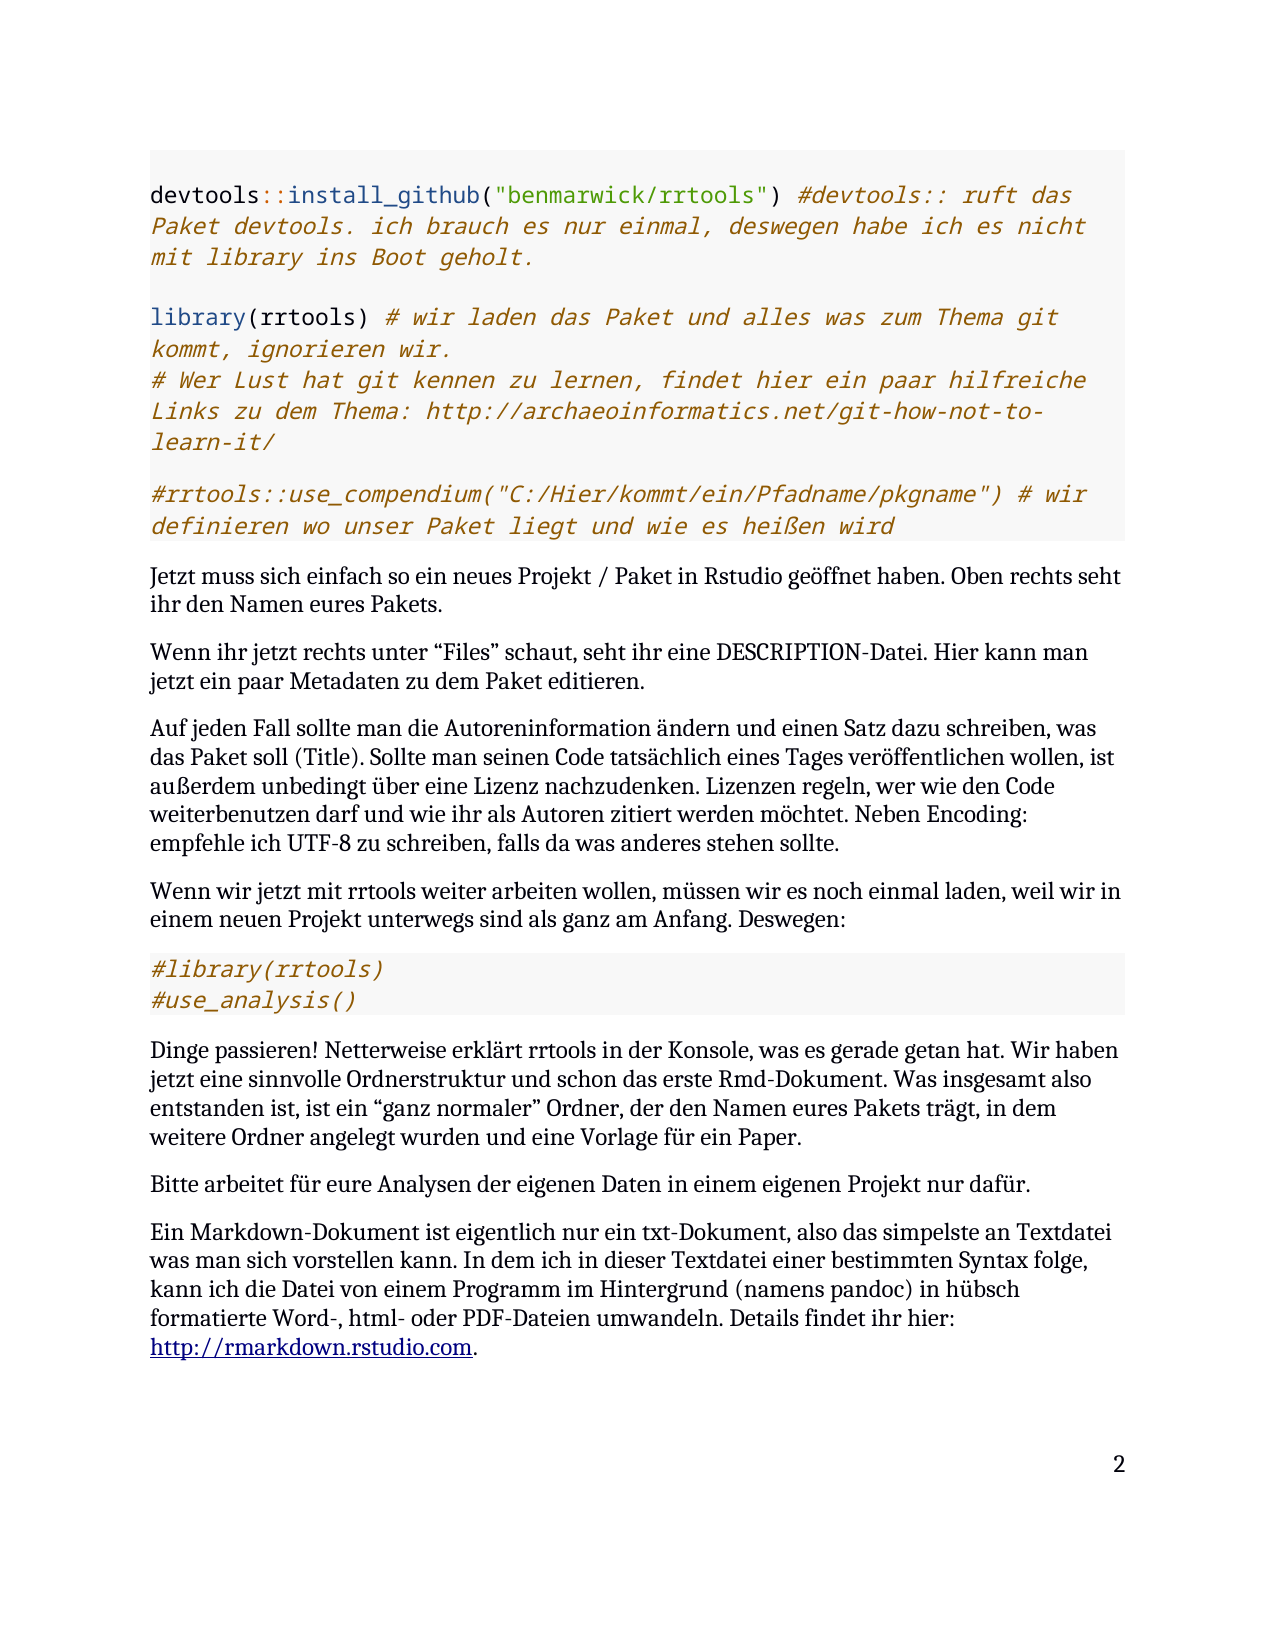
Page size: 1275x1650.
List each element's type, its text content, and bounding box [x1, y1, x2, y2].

text Jetzt muss sich einfach so ein neues Projekt / Paket in Rstudio geöffnet haben. Oben rechts seht ihr den Namen eures Pakets. [150, 562, 1125, 619]
text Ein Markdown-Dokument ist eigentlich nur ein txt-Dokument, also das simpelste an Textdatei was man sich vorstellen kann. In dem ich in dieser Textdatei einer bestimmten Syntax folge, kann ich die Datei von einem Programm im Hintergrund (namens pandoc) in hübsch formatierte Word-, html- oder PDF-Dateien umwandeln. Details findet ihr hier: http://rmarkdown.rstudio.com. [150, 1217, 1125, 1361]
text Wenn wir jetzt mit rrtools weiter arbeiten wollen, müssen wir es noch einmal laden, weil wir in einem neuen Projekt unterwegs sind als ganz am Anfang. Deswegen: [150, 877, 1125, 934]
text Dinge passieren! Netterweise erklärt rrtools in der Konsole, was es gerade getan hat. Wir haben jetzt eine sinnvolle Ordnerstruktur und schon das erste Rmd-Dokument. Was insgesamt also entstanden ist, ist ein “ganz normaler” Ordner, der den Namen eures Pakets trägt, in dem weitere Ordner angelegt wurden und eine Vorlage für ein Paper. [150, 1036, 1125, 1151]
text Wenn ihr jetzt rechts unter “Files” schaut, seht ihr eine DESCRIPTION-Datei. Hier kann man jetzt ein paar Metadaten zu dem Paket editieren. [150, 638, 1125, 695]
text Auf jeden Fall sollte man die Autoreninformation ändern und einen Satz dazu schreiben, was das Paket soll (Title). Sollte man seinen Code tatsächlich eines Tages veröffentlichen wollen, ist außerdem unbedingt über eine Lizenz nachzudenken. Lizenzen regeln, wer wie den Code weiterbenutzen darf und wie ihr als Autoren zitiert werden möchtet. Neben Encoding: empfehle ich UTF-8 zu schreiben, falls da was anderes stehen sollte. [150, 714, 1125, 858]
text #rrtools::use_compendium("C:/Hier/kommt/ein/Pfadname/pkgname") # wir definieren wo unser Paket liegt und wie es heißen wird [150, 478, 1125, 541]
text #library(rrtools) #use_analysis() [356, 953, 1125, 1015]
text devtools::install_github("benmarwick/rrtools") #devtools:: ruft das Paket devtools. ich brauch es nur einmal, deswegen habe ich es nicht mit library ins Boot geholt. library(rrtools) # wir laden das Paket und alles was zum Thema git kommt, ignorieren wir. # Wer Lust hat git kennen zu lernen, findet hier ein paar hilfreiche Links zu dem Thema: http://archaeoinformatics.net/git-how-not-to-learn-it/ [150, 150, 1125, 457]
text Bitte arbeitet für eure Analysen der eigenen Daten in einem eigenen Projekt nur dafür. [150, 1170, 1125, 1199]
